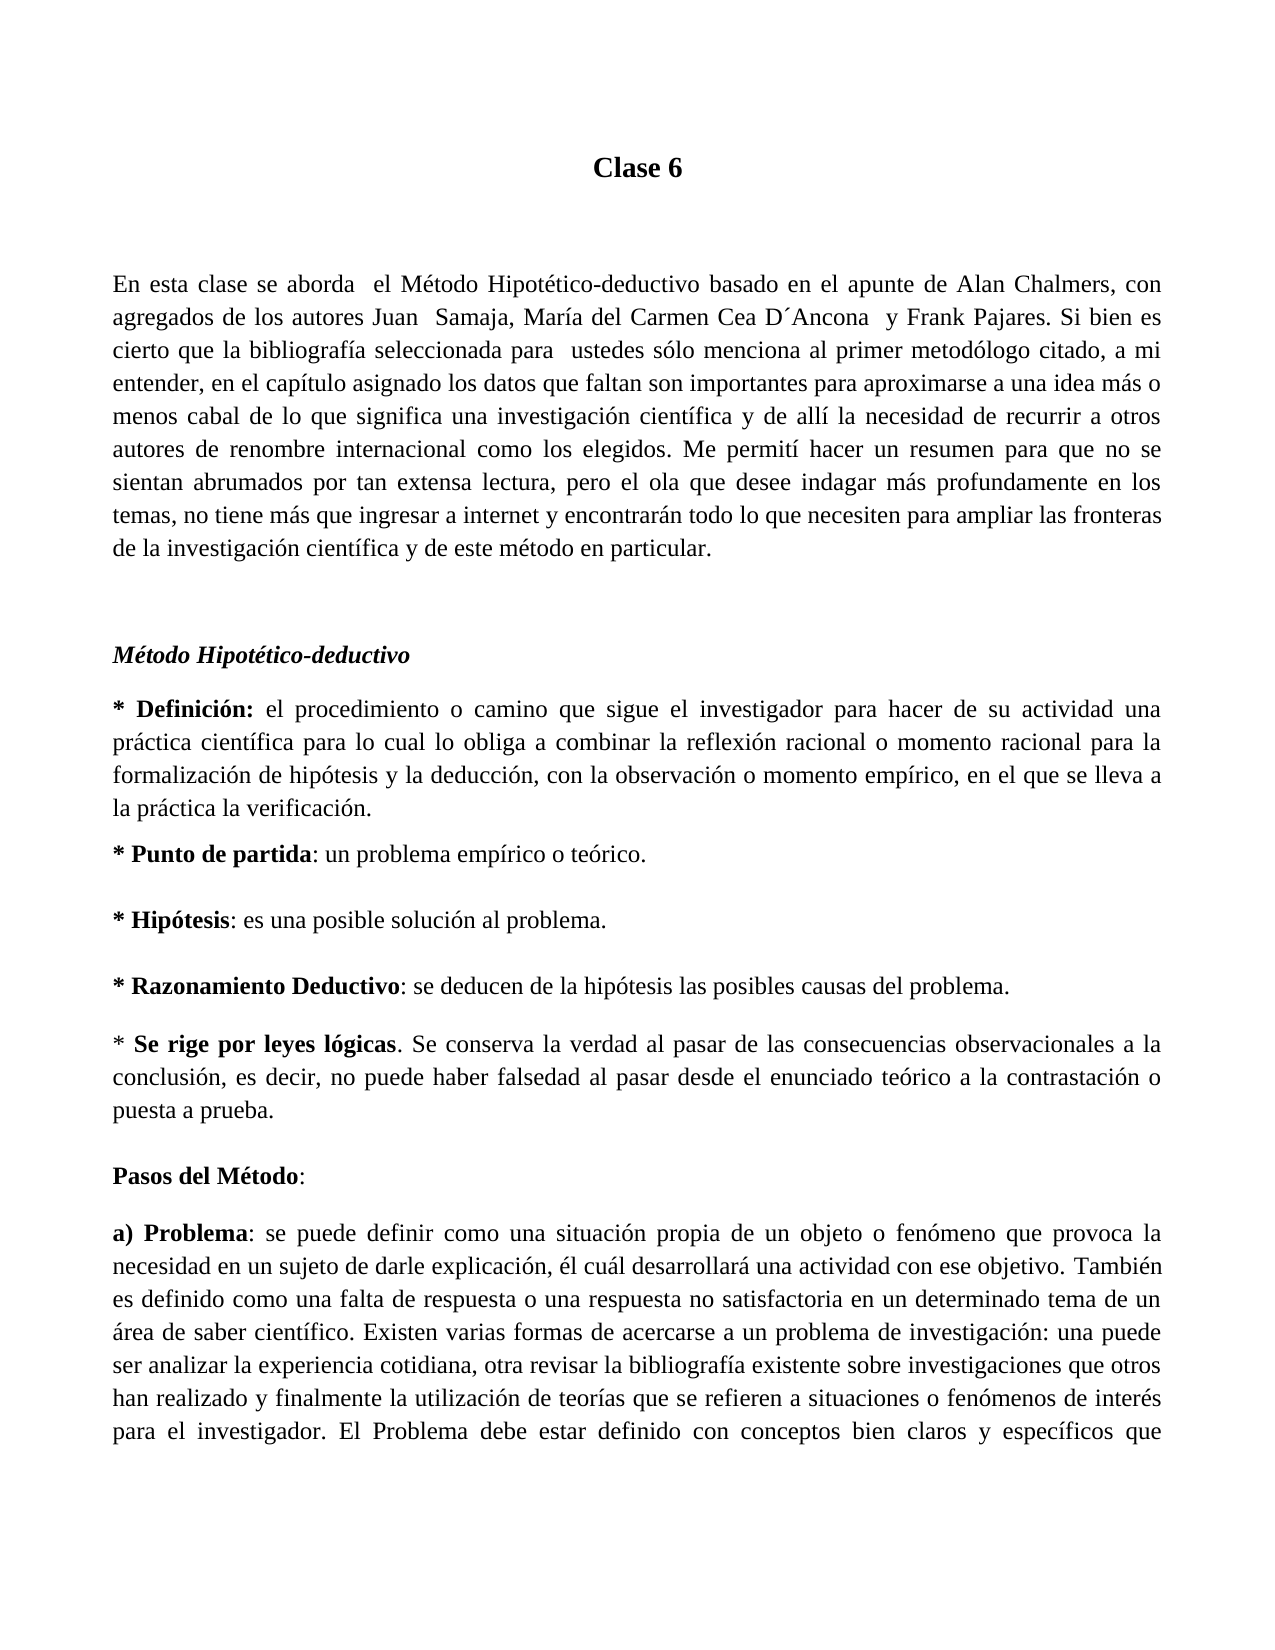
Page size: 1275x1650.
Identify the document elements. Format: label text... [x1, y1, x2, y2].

text Método Hipotético-deductivo [112, 641, 1162, 669]
text * Hipótesis: es una posible solución al problema. [112, 905, 1162, 934]
text Clase 6 [112, 150, 1162, 183]
text * Razonamiento Deductivo: se deducen de la hipótesis las posibles causas del problema. [112, 971, 1162, 1000]
text * Definición: el procedimiento o camino que sigue el investigador para hacer de su actividad una práctica científica para lo cual lo obliga a combinar la reflexión racional o momento racional para la formalización de hipótesis y la deducción, con la observación o momento empírico, en el que se lleva a la práctica la verificación. [112, 694, 1162, 822]
text * Punto de partida: un problema empírico o teórico. [112, 839, 1162, 868]
text Pasos del Método: [112, 1161, 1162, 1189]
text En esta clase se aborda el Método Hipotético-deductivo basado en el apunte de Alan Chalmers, con agregados de los autores Juan Samaja, María del Carmen Cea D´Ancona y Frank Pajares. Si bien es cierto que la bibliografía seleccionada para ustedes sólo menciona al primer metodólogo citado, a mi entender, en el capítulo asignado los datos que faltan son importantes para aproximarse a una idea más o menos cabal de lo que significa una investigación científica y de allí la necesidad de recurrir a otros autores de renombre internacional como los elegidos. Me permití hacer un resumen para que no se sientan abrumados por tan extensa lectura, pero el ola que desee indagar más profundamente en los temas, no tiene más que ingresar a internet y encontrarán todo lo que necesiten para ampliar las fronteras de la investigación científica y de este método en particular. [112, 269, 1162, 562]
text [112, 1218, 1162, 1445]
text * Se rige por leyes lógicas. Se conserva la verdad al pasar de las consecuencias observacionales a la conclusión, es decir, no puede haber falsedad al pasar desde el enunciado teórico a la contrastación o puesta a prueba. [112, 1029, 1162, 1123]
